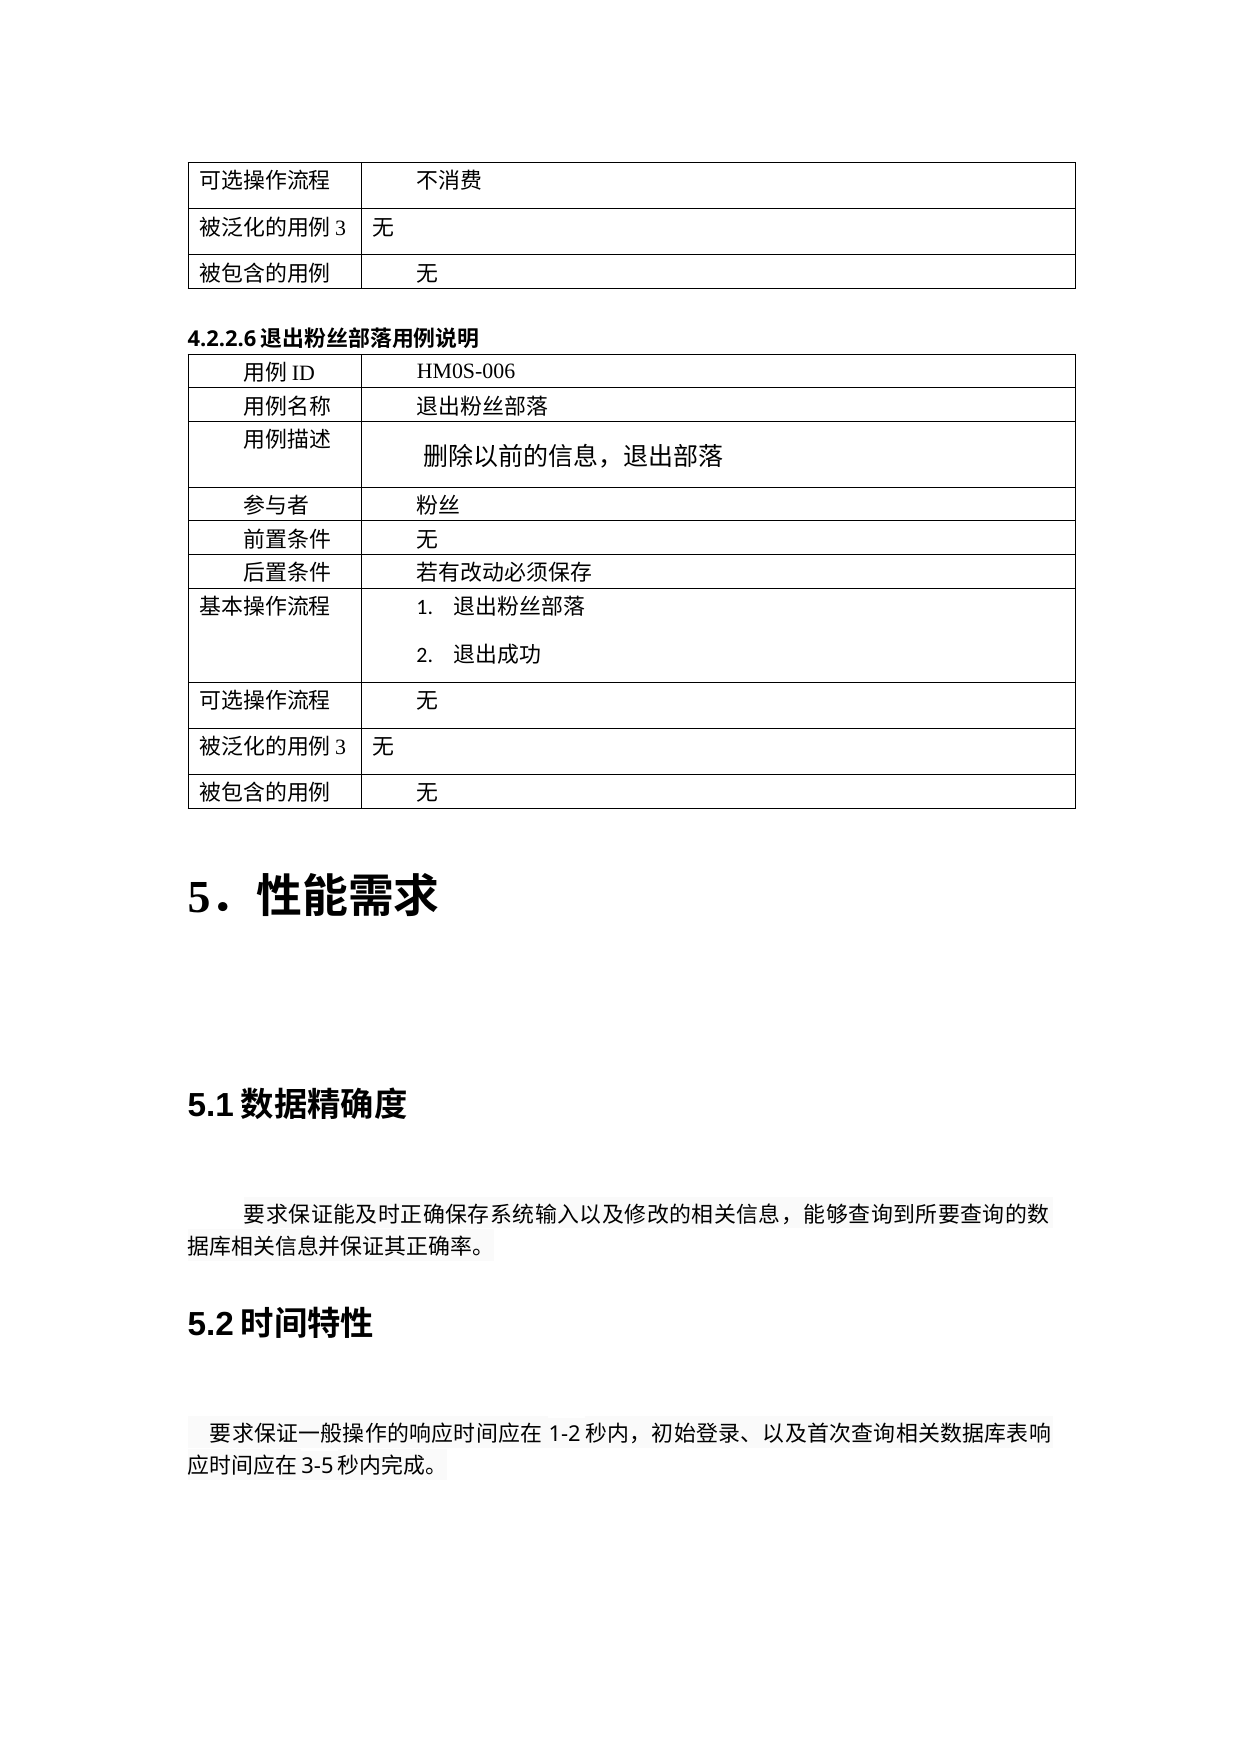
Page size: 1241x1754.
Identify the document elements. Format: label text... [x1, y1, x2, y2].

table_cell 无 [362, 683, 1075, 728]
table_cell 无 [362, 255, 1075, 288]
table_cell 前置条件 [189, 521, 361, 554]
table_cell 粉丝 [362, 488, 1075, 520]
subtitle 5．性能需求 [187, 844, 1053, 941]
table_cell 删除以前的信息，退出部落 [362, 422, 1075, 487]
subtitle 5.1数据精确度 [187, 1069, 1053, 1134]
table_cell 被包含的用例 [189, 775, 361, 807]
table_cell 可选操作流程 [189, 163, 361, 208]
table_cell 用例名称 [189, 388, 361, 421]
table_cell 用例描述 [189, 422, 361, 487]
table_cell 退出粉丝部落 [362, 388, 1075, 421]
table_cell 基本操作流程 [189, 589, 361, 682]
table_cell 被泛化的用例3 [189, 729, 361, 774]
table_cell 不消费 [362, 163, 1075, 208]
table_cell 被泛化的用例3 [189, 209, 361, 254]
table_header 用例ID [189, 355, 361, 387]
table_cell 无 [362, 775, 1075, 807]
text 要求保证能及时正确保存系统输入以及修改的相关信息，能够查询到所要查询的数据库相关信息并保证其正确率。 [187, 1196, 1053, 1261]
table_cell 无 [362, 521, 1075, 554]
table_header HM0S-006 [362, 355, 1075, 387]
table_cell 参与者 [189, 488, 361, 520]
table_cell 后置条件 [189, 555, 361, 587]
table_cell 无 [362, 729, 1075, 774]
text 要求保证一般操作的响应时间应在1-2秒内，初始登录、以及首次查询相关数据库表响应时间应在3-5秒内完成。 [187, 1416, 1053, 1481]
table_cell 退出粉丝部落 退出成功 [362, 589, 1075, 682]
subtitle 5.2时间特性 [187, 1288, 1053, 1353]
table_cell 无 [362, 209, 1075, 254]
table_cell 若有改动必须保存 [362, 555, 1075, 587]
text 4.2.2.6退出粉丝部落用例说明 [187, 321, 1053, 354]
table_cell 可选操作流程 [189, 683, 361, 728]
table_cell 被包含的用例 [189, 255, 361, 288]
